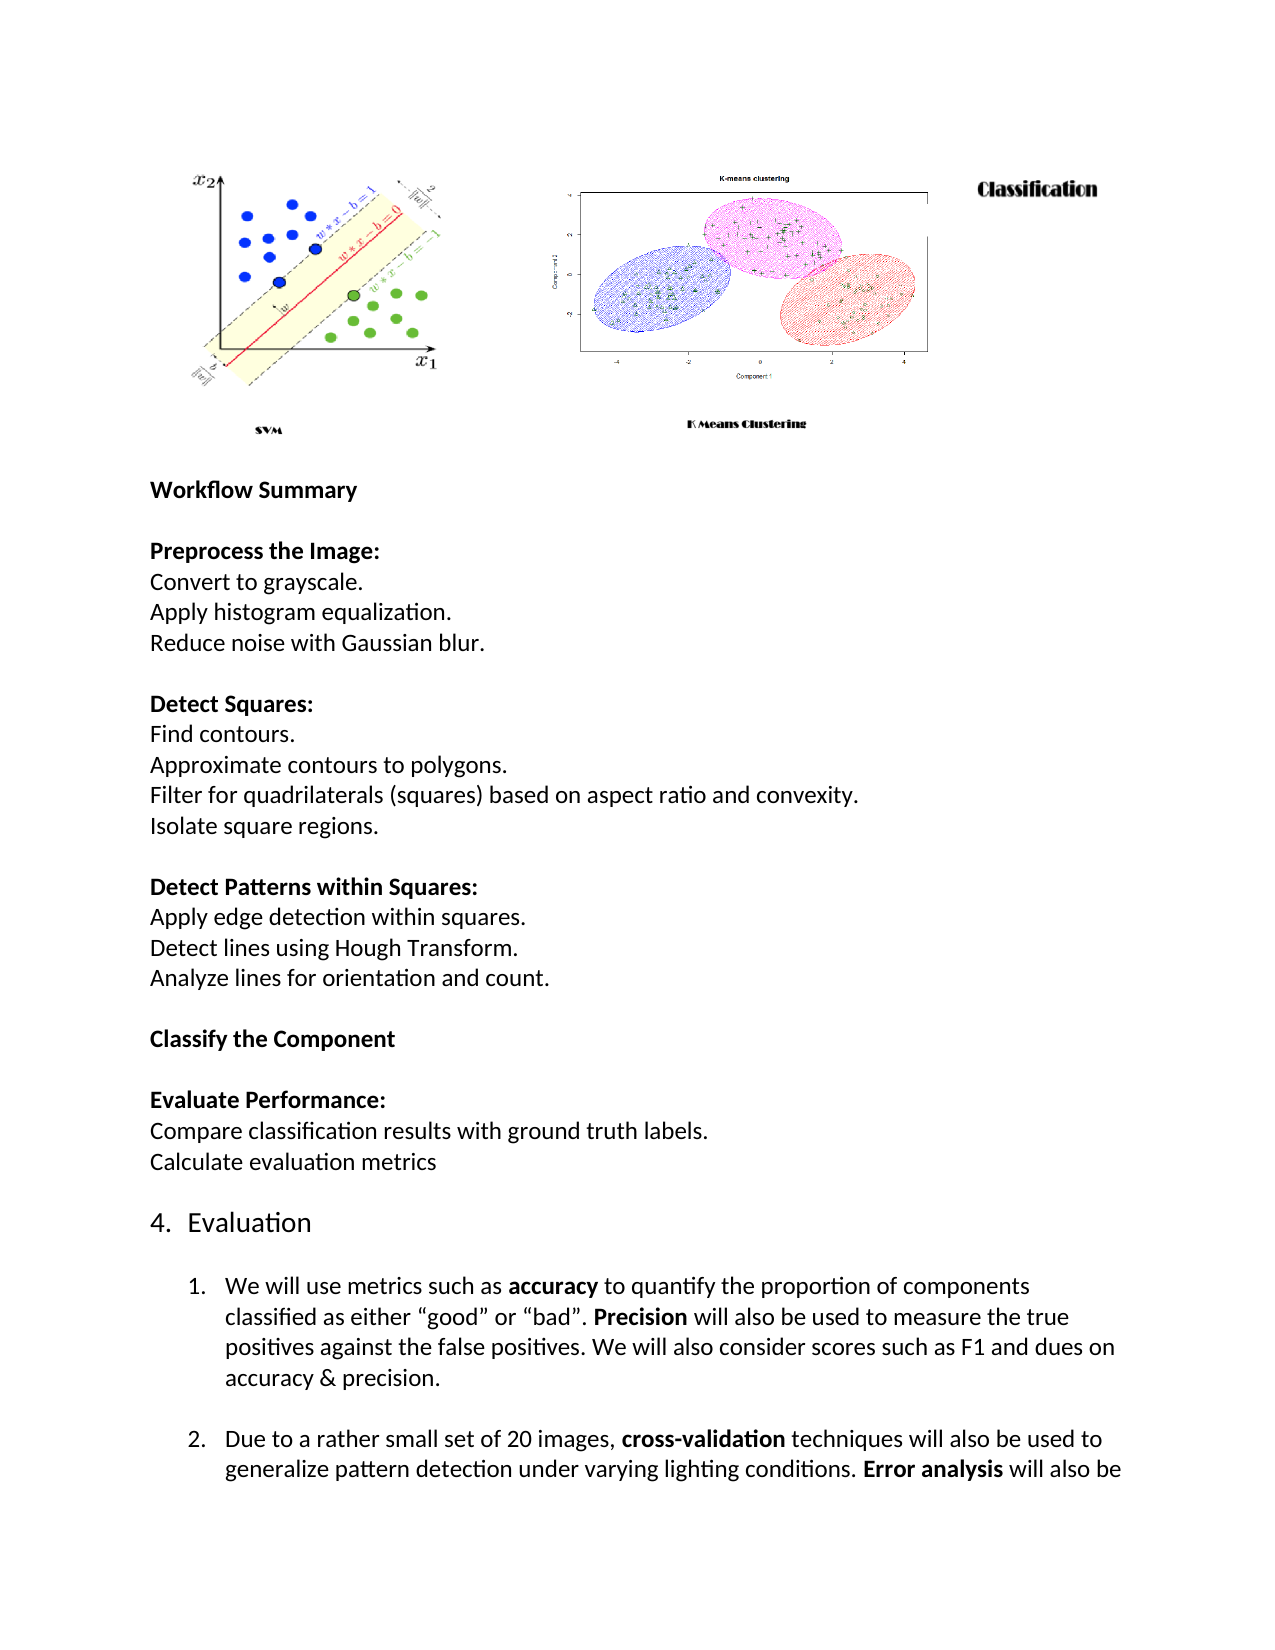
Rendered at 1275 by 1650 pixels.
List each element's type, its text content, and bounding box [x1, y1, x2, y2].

text Convert to grayscale. [150, 566, 1125, 596]
text Filter for quadrilaterals (squares) based on aspect ratio and convexity. [150, 779, 1125, 810]
text Analyze lines for orientation and count. [150, 963, 1125, 993]
text Classify the Component [150, 1024, 1125, 1054]
text Approximate contours to polygons. [150, 749, 1125, 779]
text Detect lines using Hough Transform. [150, 932, 1125, 963]
text Detect Squares: [150, 688, 1125, 718]
text Detect Patterns within Squares: [150, 871, 1125, 902]
text Apply edge detection within squares. [150, 902, 1125, 932]
text Evaluate Performance: [150, 1085, 1125, 1115]
list We will use metrics such as accuracy to quantify the proportion of components classified as either “good” or “bad”. Precision will also be used to measure the true positives against the false positives. We will also consider scores such as F1 and dues on accuracy & precision. [187, 1270, 1125, 1392]
text Calculate evaluation metrics [150, 1146, 1125, 1176]
text Find contours. [150, 718, 1125, 749]
text Workflow Summary [150, 474, 1125, 505]
text Compare classification results with ground truth labels. [150, 1115, 1125, 1146]
text Isolate square regions. [150, 810, 1125, 841]
text Reduce noise with Gaussian blur. [150, 627, 1125, 657]
text Apply histogram equalization. [150, 596, 1125, 627]
picture [150, 150, 1125, 444]
list Evaluation [150, 1204, 1125, 1240]
text Preprocess the Image: [150, 535, 1125, 566]
